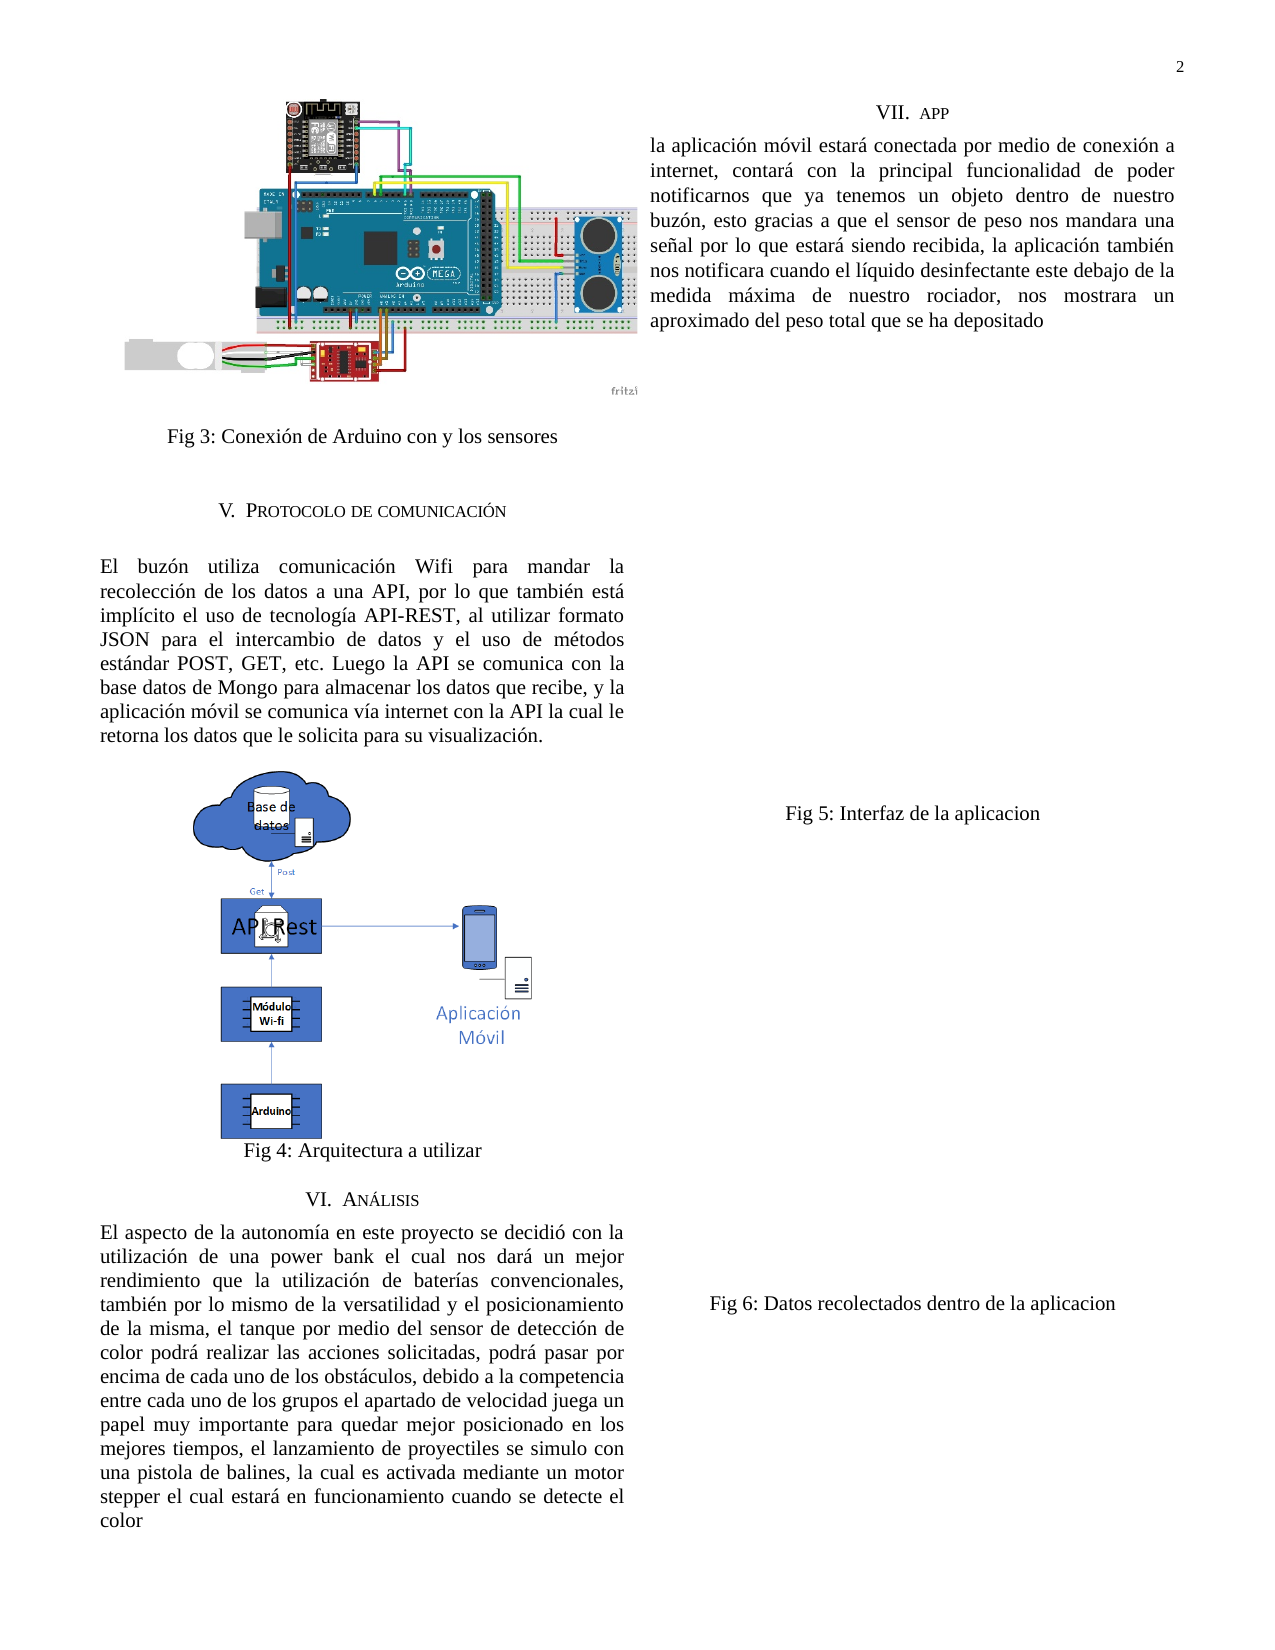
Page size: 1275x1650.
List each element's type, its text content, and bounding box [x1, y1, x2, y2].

text El aspecto de la autonomía en este proyecto se decidió con la utilización de una power bank el cual nos dará un mejor rendimiento que la utilización de baterías convencionales, también por lo mismo de la versatilidad y el posicionamiento de la misma, el tanque por medio del sensor de detección de color podrá realizar las acciones solicitadas, podrá pasar por encima de cada uno de los obstáculos, debido a la competencia entre cada uno de los grupos el apartado de velocidad juega un papel muy importante para quedar mejor posicionado en los mejores tiempos, el lanzamiento de proyectiles se simulo con una pistola de balines, la cual es activada mediante un motor stepper el cual estará en funcionamiento cuando se detecte el color [100, 1220, 625, 1532]
picture [192, 771, 532, 1139]
picture [124, 99, 638, 397]
text El buzón utiliza comunicación Wifi para mandar la recolección de los datos a una API, por lo que también está implícito el uso de tecnología API-REST, al utilizar formato JSON para el intercambio de datos y el uso de métodos estándar POST, GET, etc. Luego la API se comunica con la base datos de Mongo para almacenar los datos que recibe, y la aplicación móvil se comunica vía internet con la API la cual le retorna los datos que le solicita para su visualización. [100, 554, 625, 747]
text la aplicación móvil estará conectada por medio de conexión a internet, contará con la principal funcionalidad de poder notificarnos que ya tenemos un objeto dentro de nuestro buzón, esto gracias a que el sensor de peso nos mandara una señal por lo que estará siendo recibida, la aplicación también nos notificara cuando el líquido desinfectante este debajo de la medida máxima de nuestro rociador, nos mostrara un aproximado del peso total que se ha depositado [650, 132, 1175, 332]
subtitle app [650, 100, 1175, 124]
text Fig 3: Conexión de Arduino con y los sensores [100, 423, 625, 448]
subtitle Análisis [100, 1187, 625, 1211]
text Fig 6: Datos recolectados dentro de la aplicacion [650, 1291, 1175, 1315]
text Fig 4: Arquitectura a utilizar [100, 1138, 625, 1162]
subtitle Protocolo de comunicación [100, 498, 625, 522]
text Fig 5: Interfaz de la aplicacion [650, 801, 1175, 824]
